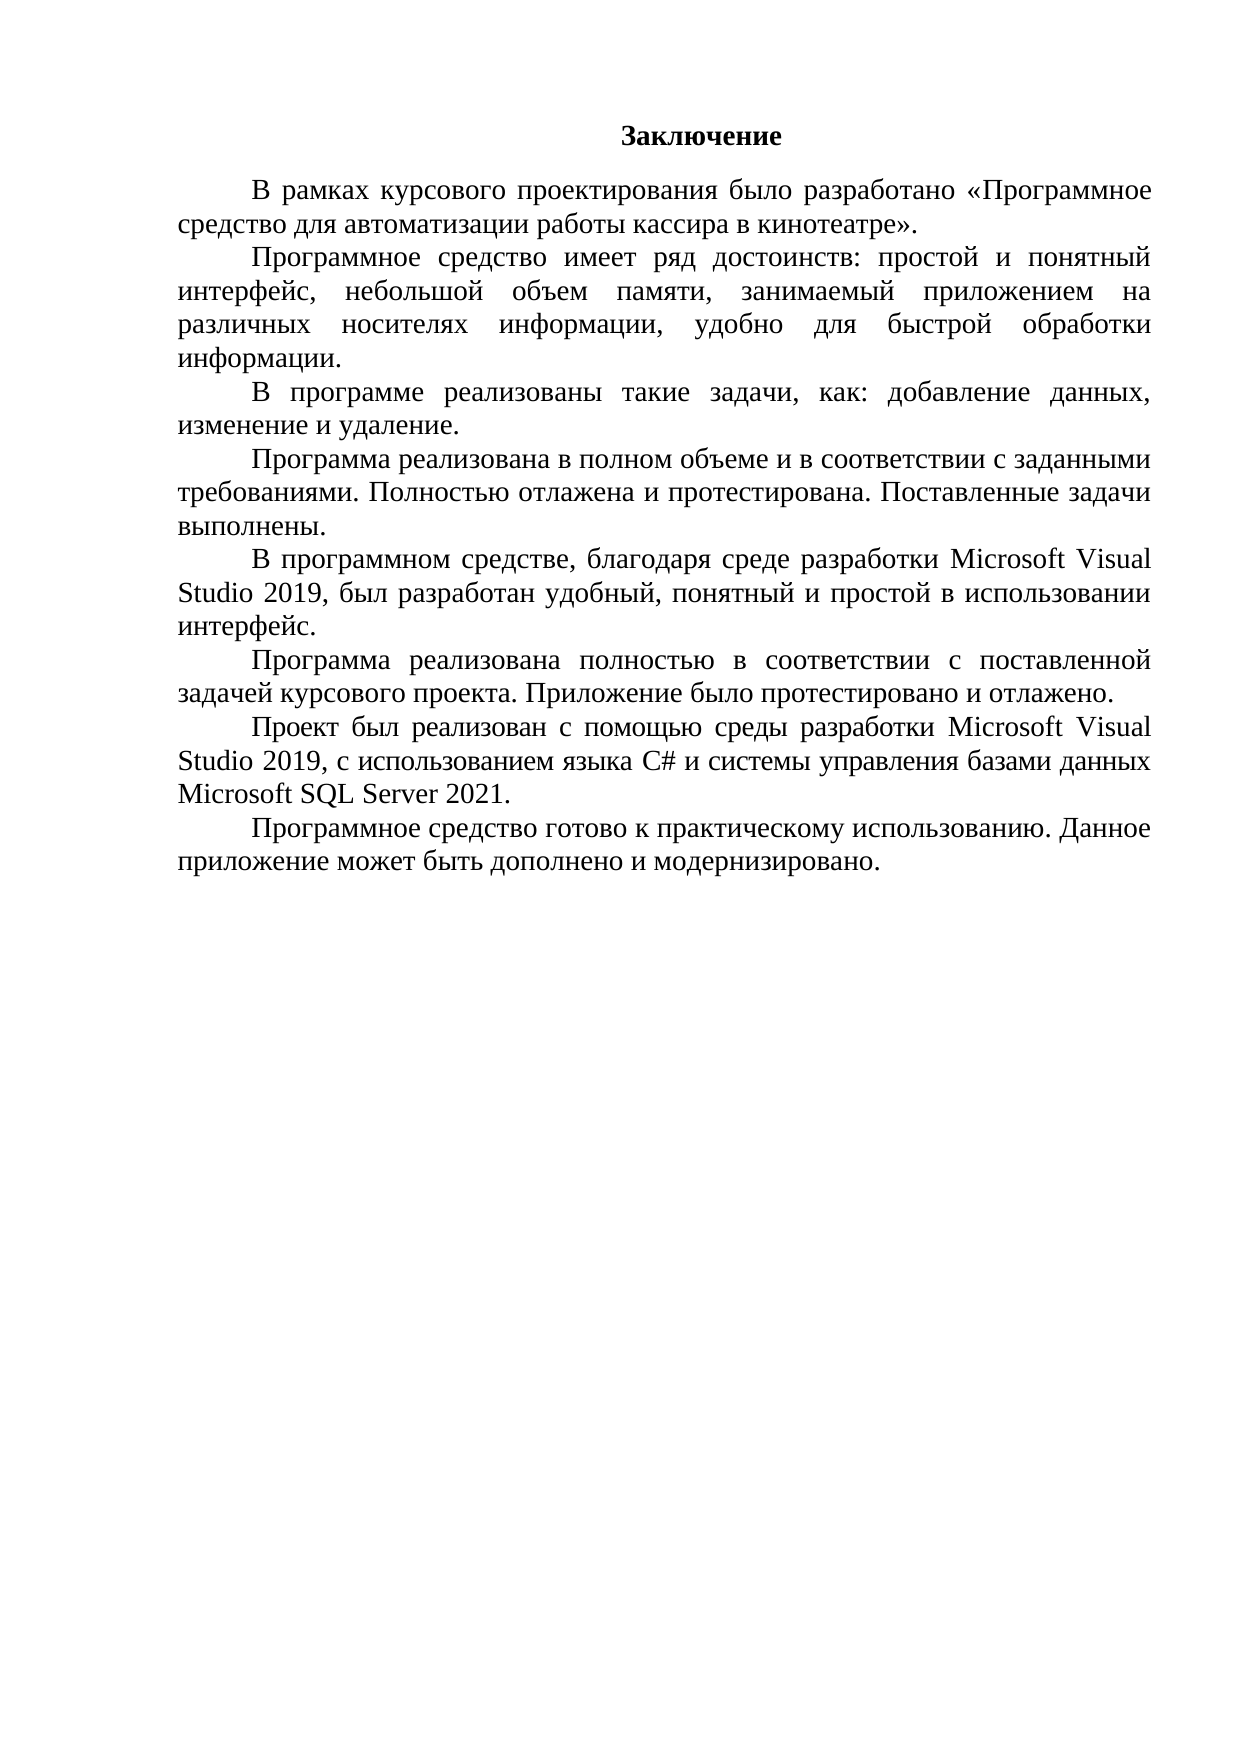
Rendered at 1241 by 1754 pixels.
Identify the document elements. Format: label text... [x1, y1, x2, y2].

text В программе реализованы такие задачи, как: добавление данных, изменение и удаление. [177, 374, 1152, 441]
text Программное средство имеет ряд достоинств: простой и понятный интерфейс, небольшой объем памяти, занимаемый приложением на различных носителях информации, удобно для быстрой обработки информации. [177, 239, 1152, 374]
text В программном средстве, благодаря среде разработки Microsoft Visual Studio 2019, был разработан удобный, понятный и простой в использовании интерфейс. [177, 541, 1152, 642]
text Программа реализована полностью в соответствии с поставленной задачей курсового проекта. Приложение было протестировано и отлажено. [177, 642, 1152, 709]
text Программа реализована в полном объеме и в соответствии с заданными требованиями. Полностью отлажена и протестирована. Поставленные задачи выполнены. [177, 441, 1152, 541]
text Проект был реализован с помощью среды разработки Microsoft Visual Studio 2019, с использованием языка C# и системы управления базами данных Microsoft SQL Server 2021. [177, 709, 1152, 810]
text Программное средство готово к практическому использованию. Данное приложение может быть дополнено и модернизировано. [177, 810, 1152, 877]
text В рамках курсового проектирования было разработано «Программное средство для автоматизации работы кассира в кинотеатре». [177, 172, 1152, 239]
text Заключение [177, 118, 1152, 152]
